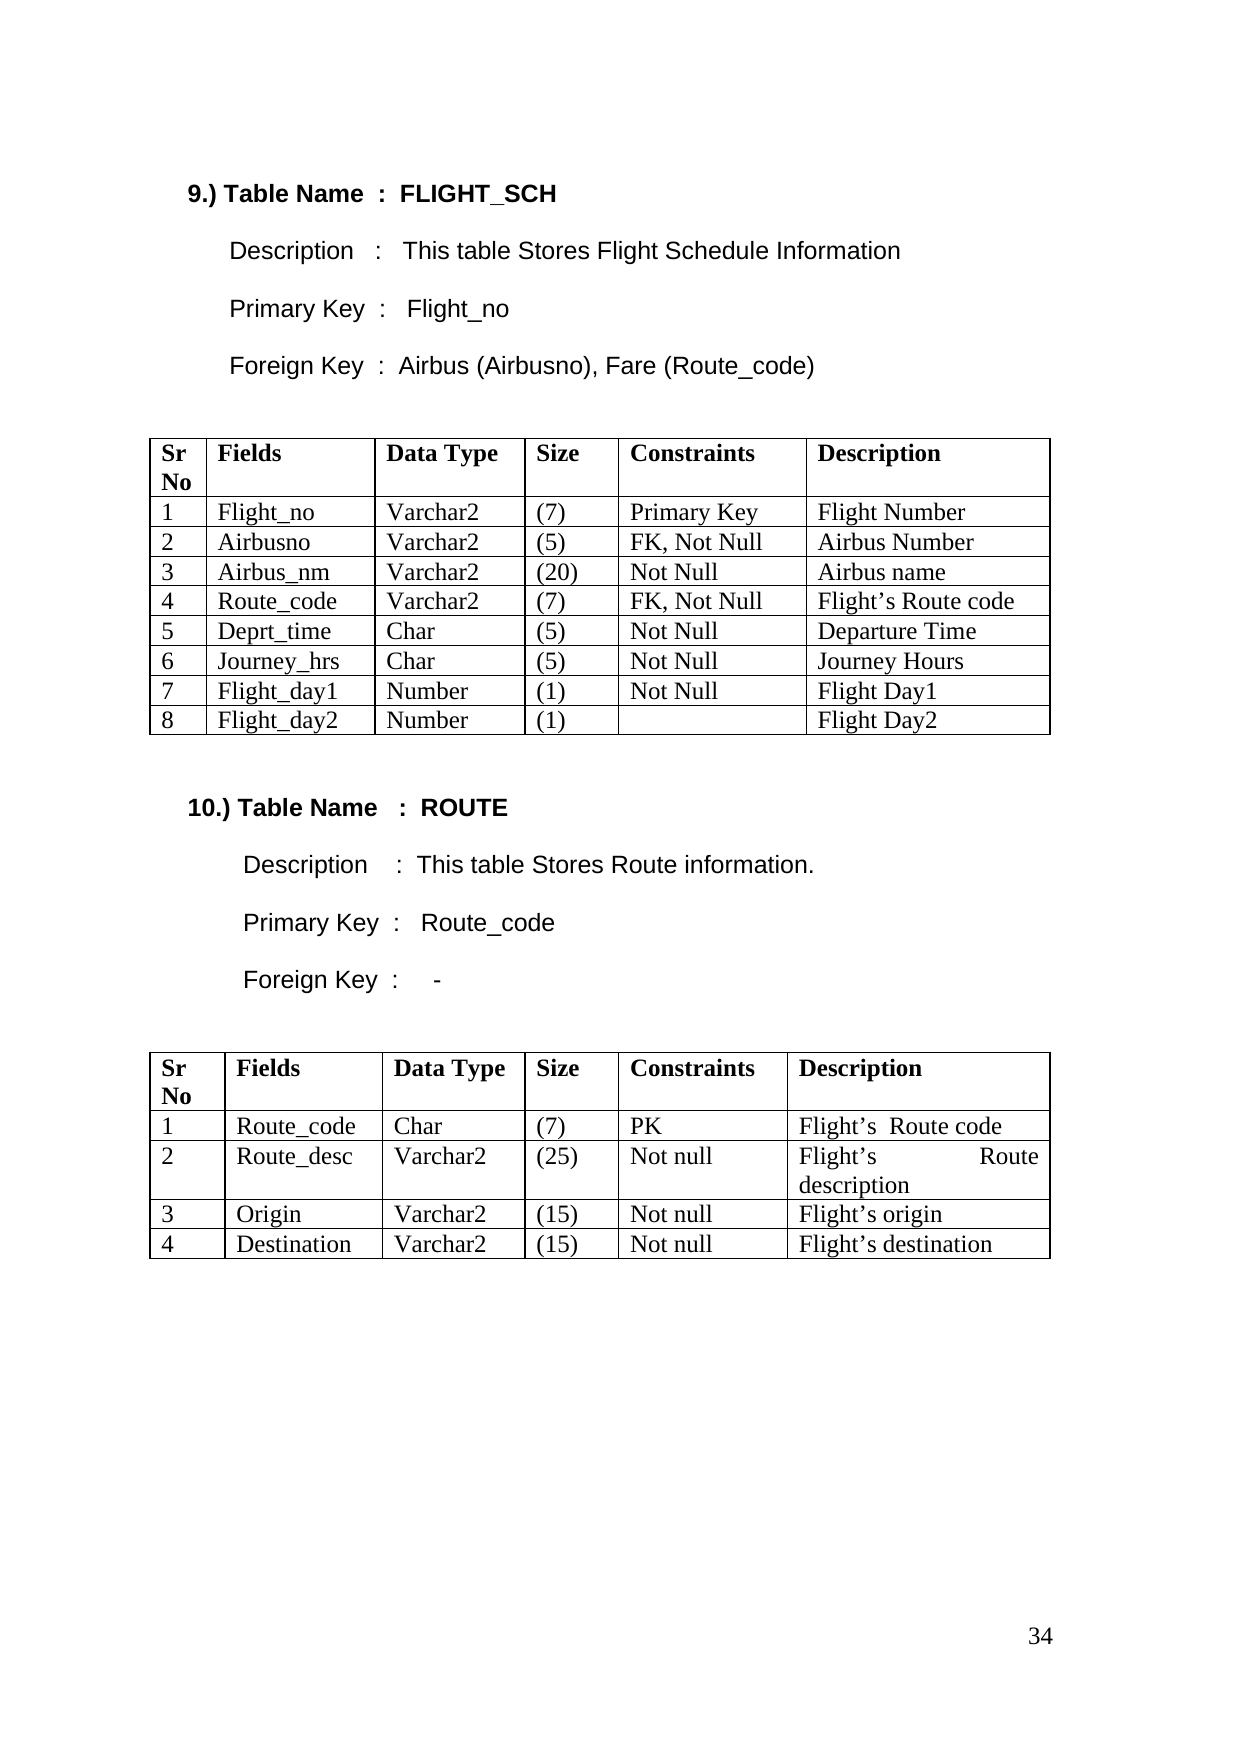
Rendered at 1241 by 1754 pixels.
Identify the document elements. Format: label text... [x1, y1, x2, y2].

table_cell 6 [151, 646, 206, 675]
table_cell Number [376, 706, 524, 734]
table_cell (1) [526, 706, 618, 734]
table_cell 3 [151, 557, 206, 585]
table_cell 4 [151, 1229, 224, 1258]
table_cell Not null [619, 1200, 787, 1228]
table_cell Flight’s origin [788, 1200, 1049, 1228]
table_cell Char [383, 1111, 524, 1140]
table_header Sr No [151, 1053, 224, 1110]
table_cell Not Null [619, 616, 806, 645]
table_cell (1) [526, 676, 618, 704]
text Foreign Key : - [187, 965, 1053, 994]
table_cell Flight_day1 [207, 676, 374, 704]
table_cell Flight’s Route code [807, 586, 1049, 615]
table_cell (5) [526, 527, 618, 556]
table_header Description [807, 439, 1049, 496]
table_cell Number [376, 676, 524, 704]
text Primary Key : Route_code [187, 908, 1053, 937]
table_cell 1 [151, 497, 206, 526]
table_cell Varchar2 [376, 497, 524, 526]
table_cell Route_code [226, 1111, 382, 1140]
table_cell Not Null [619, 676, 806, 704]
table_cell Varchar2 [376, 557, 524, 585]
table_header Fields [226, 1053, 382, 1110]
table_cell Deprt_time [207, 616, 374, 645]
table_cell (7) [526, 586, 618, 615]
table_header Sr No [151, 439, 206, 496]
table_cell Char [376, 616, 524, 645]
table_cell Origin [226, 1200, 382, 1228]
table_cell PK [619, 1111, 787, 1140]
table_cell Varchar2 [383, 1229, 524, 1258]
table_cell (5) [526, 646, 618, 675]
table_cell Not null [619, 1141, 787, 1198]
text Description : This table Stores Flight Schedule Information [187, 236, 1053, 265]
table_cell FK, Not Null [619, 586, 806, 615]
text 10.) Table Name : ROUTE [187, 793, 1053, 822]
table_header Description [788, 1053, 1049, 1110]
table_header Fields [207, 439, 374, 496]
table_cell Route_code [207, 586, 374, 615]
table_header Size [526, 439, 618, 496]
table_header Constraints [619, 439, 806, 496]
table_cell 7 [151, 676, 206, 704]
table_header Size [526, 1053, 618, 1110]
table_cell (15) [526, 1229, 618, 1258]
text 9.) Table Name : FLIGHT_SCH [187, 179, 1053, 207]
table_cell Varchar2 [376, 527, 524, 556]
table_cell Char [376, 646, 524, 675]
table_cell 8 [151, 706, 206, 734]
table_cell Flight Number [807, 497, 1049, 526]
table_cell 4 [151, 586, 206, 615]
table_cell 5 [151, 616, 206, 645]
table_cell (15) [526, 1200, 618, 1228]
table_cell Route_desc [226, 1141, 382, 1198]
text Description : This table Stores Route information. [187, 850, 1053, 879]
table_cell Airbus_nm [207, 557, 374, 585]
table_cell Flight_no [207, 497, 374, 526]
table_cell FK, Not Null [619, 527, 806, 556]
table_cell Varchar2 [383, 1141, 524, 1198]
table_cell Not null [619, 1229, 787, 1258]
table_cell (20) [526, 557, 618, 585]
text Primary Key : Flight_no [187, 294, 1053, 322]
table_cell [619, 706, 806, 734]
table_cell (25) [526, 1141, 618, 1198]
table_cell 2 [151, 527, 206, 556]
table_cell Varchar2 [376, 586, 524, 615]
table_cell Airbusno [207, 527, 374, 556]
table_cell Flight Day1 [807, 676, 1049, 704]
table_cell Not Null [619, 646, 806, 675]
table_cell Flight_day2 [207, 706, 374, 734]
table_cell 1 [151, 1111, 224, 1140]
table_cell Flight’s Route description [788, 1141, 1049, 1198]
table_cell 2 [151, 1141, 224, 1198]
text Foreign Key : Airbus (Airbusno), Fare (Route_code) [187, 351, 1053, 380]
table_cell Primary Key [619, 497, 806, 526]
table_cell (5) [526, 616, 618, 645]
table_cell Airbus name [807, 557, 1049, 585]
table_cell 3 [151, 1200, 224, 1228]
table_cell (7) [526, 497, 618, 526]
table_cell Departure Time [807, 616, 1049, 645]
table_cell Destination [226, 1229, 382, 1258]
table_cell Journey Hours [807, 646, 1049, 675]
table_header Data Type [383, 1053, 524, 1110]
table_cell (7) [526, 1111, 618, 1140]
table_header Constraints [619, 1053, 787, 1110]
table_cell Journey_hrs [207, 646, 374, 675]
table_cell Not Null [619, 557, 806, 585]
table_cell Flight’s Route code [788, 1111, 1049, 1140]
table_cell Airbus Number [807, 527, 1049, 556]
table_cell Flight’s destination [788, 1229, 1049, 1258]
table_header Data Type [376, 439, 524, 496]
table_cell Varchar2 [383, 1200, 524, 1228]
table_cell Flight Day2 [807, 706, 1049, 734]
